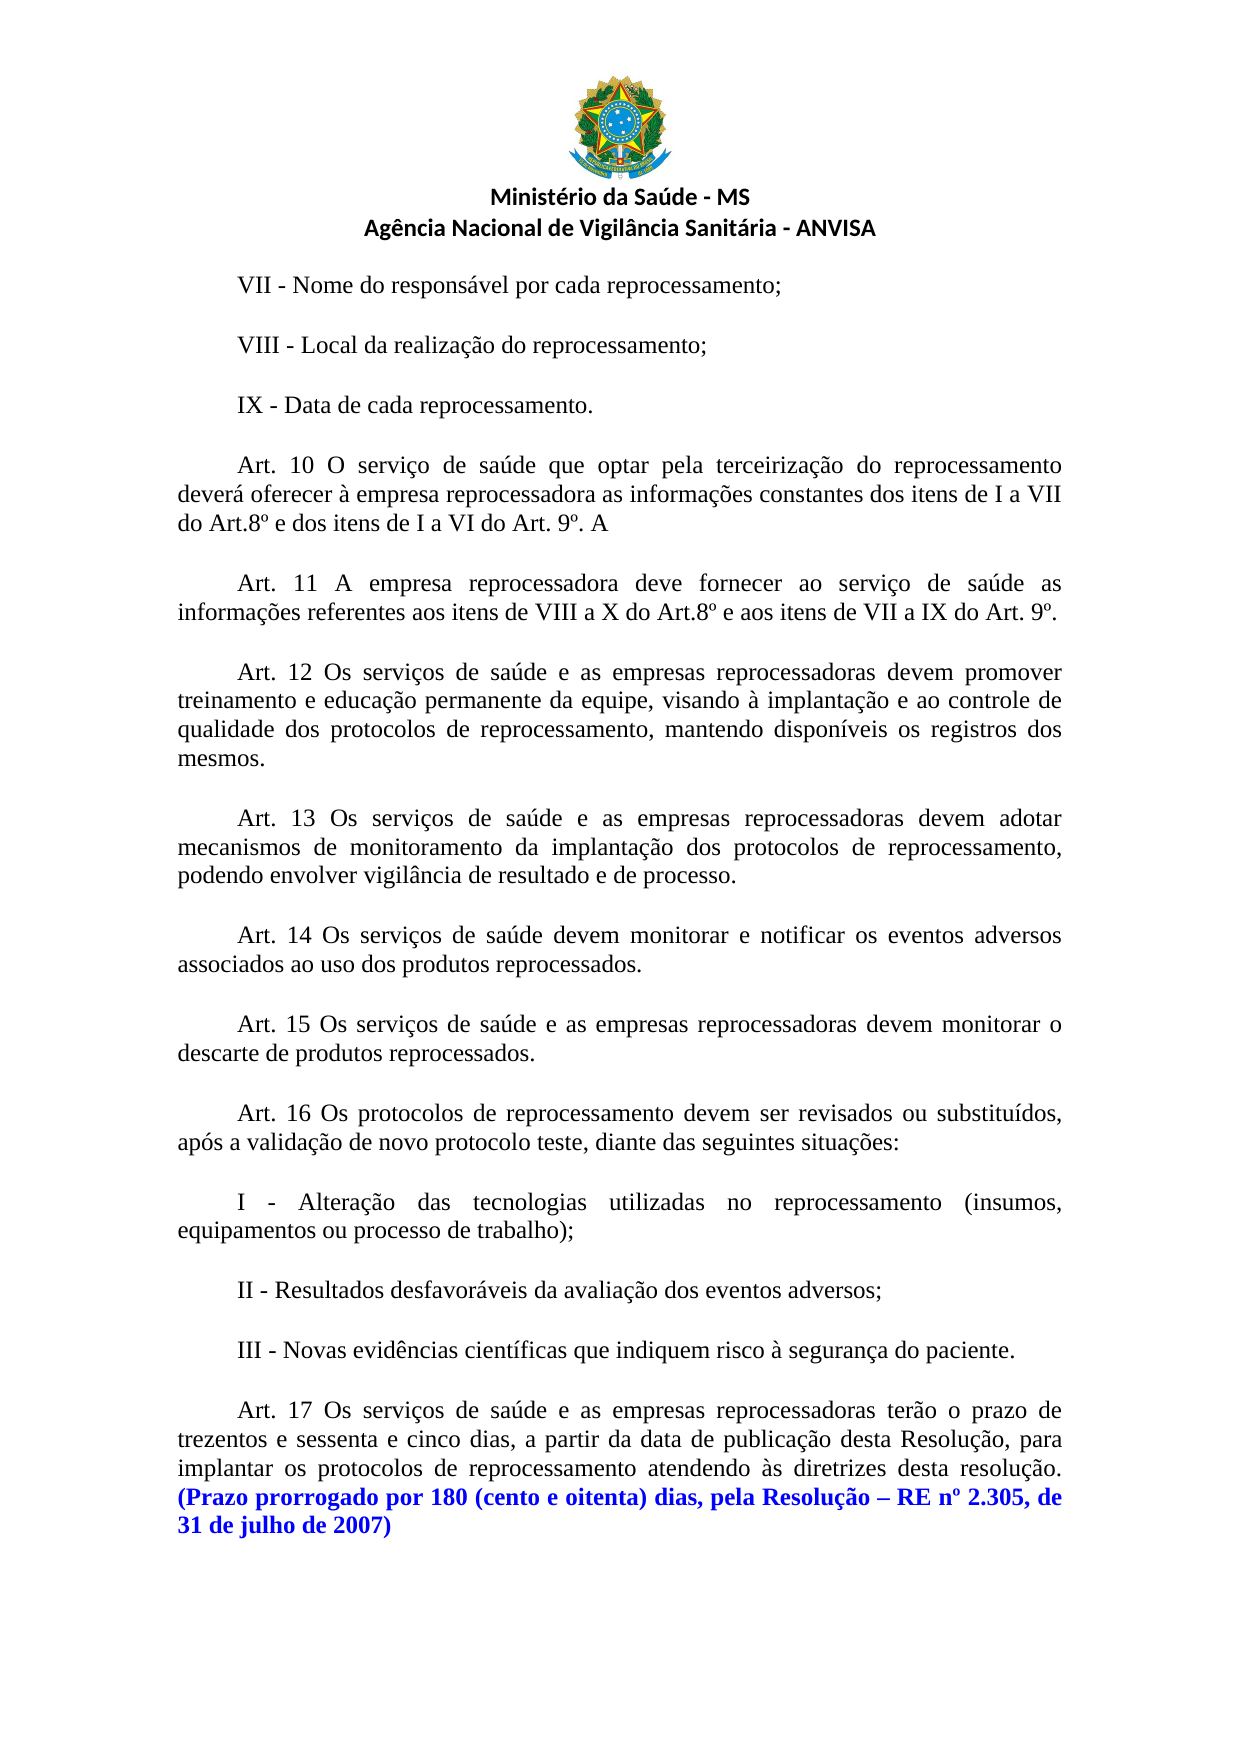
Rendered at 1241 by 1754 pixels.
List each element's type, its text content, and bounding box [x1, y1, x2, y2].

text Art. 15 Os serviços de saúde e as empresas reprocessadoras devem monitorar o descarte de produtos reprocessados. [177, 1009, 1063, 1067]
text III - Novas evidências científicas que indiquem risco à segurança do paciente. [177, 1336, 1063, 1364]
text Art. 13 Os serviços de saúde e as empresas reprocessadoras devem adotar mecanismos de monitoramento da implantação dos protocolos de reprocessamento, podendo envolver vigilância de resultado e de processo. [177, 803, 1063, 889]
text Art. 17 Os serviços de saúde e as empresas reprocessadoras terão o prazo de trezentos e sessenta e cinco dias, a partir da data de publicação desta Resolução, para implantar os protocolos de reprocessamento atendendo às diretrizes desta resolução. (Prazo prorrogado por 180 (cento e oitenta) dias, pela Resolução – RE nº 2.305, de 31 de julho de 2007) [177, 1396, 1063, 1539]
text Art. 16 Os protocolos de reprocessamento devem ser revisados ou substituídos, após a validação de novo protocolo teste, diante das seguintes situações: [177, 1098, 1063, 1156]
text Art. 11 A empresa reprocessadora deve fornecer ao serviço de saúde as informações referentes aos itens de VIII a X do Art.8º e aos itens de VII a IX do Art. 9º. [177, 568, 1063, 626]
picture [565, 73, 675, 182]
text VIII - Local da realização do reprocessamento; [177, 331, 1063, 359]
text IX - Data de cada reprocessamento. [177, 391, 1063, 419]
text Art. 12 Os serviços de saúde e as empresas reprocessadoras devem promover treinamento e educação permanente da equipe, visando à implantação e ao controle de qualidade dos protocolos de reprocessamento, mantendo disponíveis os registros dos mesmos. [177, 657, 1063, 772]
text I - Alteração das tecnologias utilizadas no reprocessamento (insumos, equipamentos ou processo de trabalho); [177, 1187, 1063, 1244]
text Art. 14 Os serviços de saúde devem monitorar e notificar os eventos adversos associados ao uso dos produtos reprocessados. [177, 921, 1063, 978]
text Art. 10 O serviço de saúde que optar pela terceirização do reprocessamento deverá oferecer à empresa reprocessadora as informações constantes dos itens de I a VII do Art.8º e dos itens de I a VI do Art. 9º. A [177, 451, 1063, 537]
text II - Resultados desfavoráveis da avaliação dos eventos adversos; [177, 1276, 1063, 1304]
text VII - Nome do responsável por cada reprocessamento; [177, 271, 1063, 299]
